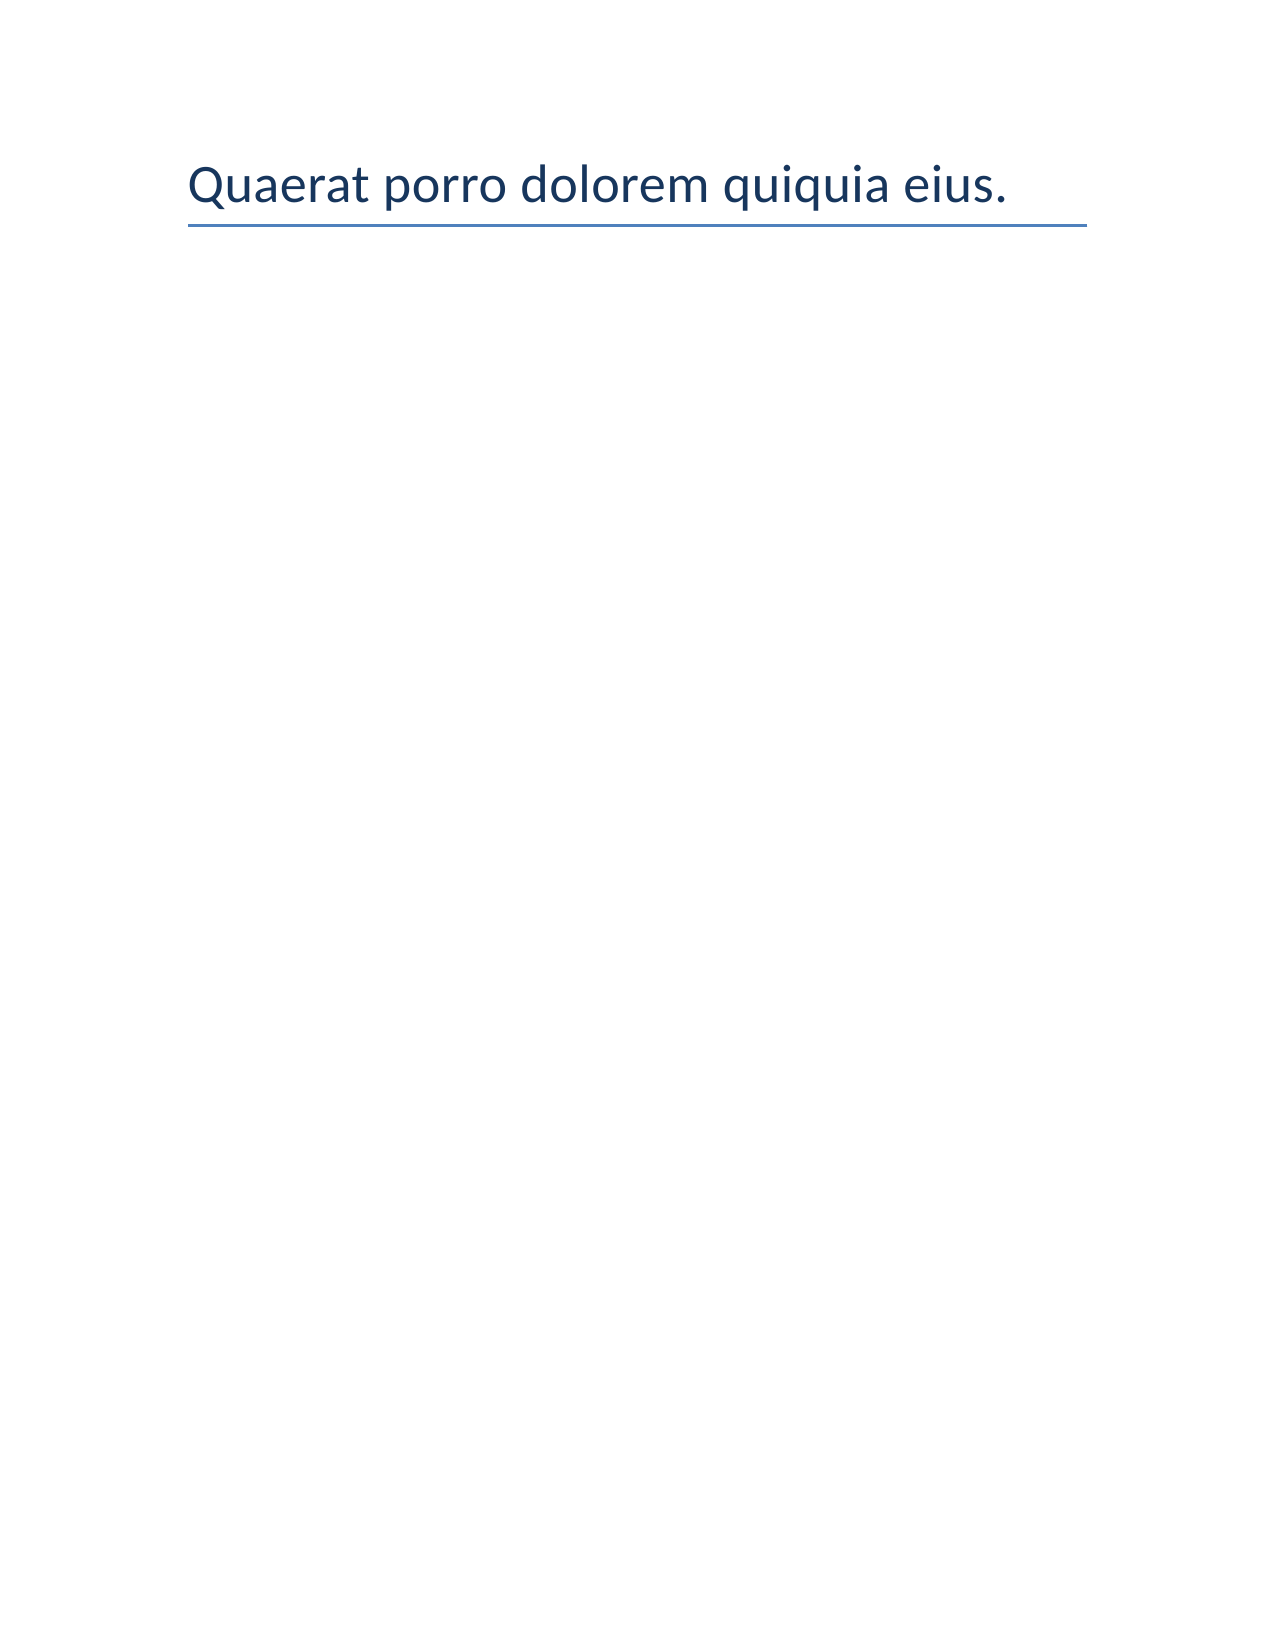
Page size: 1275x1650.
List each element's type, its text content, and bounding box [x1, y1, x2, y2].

title Quaerat porro dolorem quiquia eius. [187, 150, 1087, 227]
